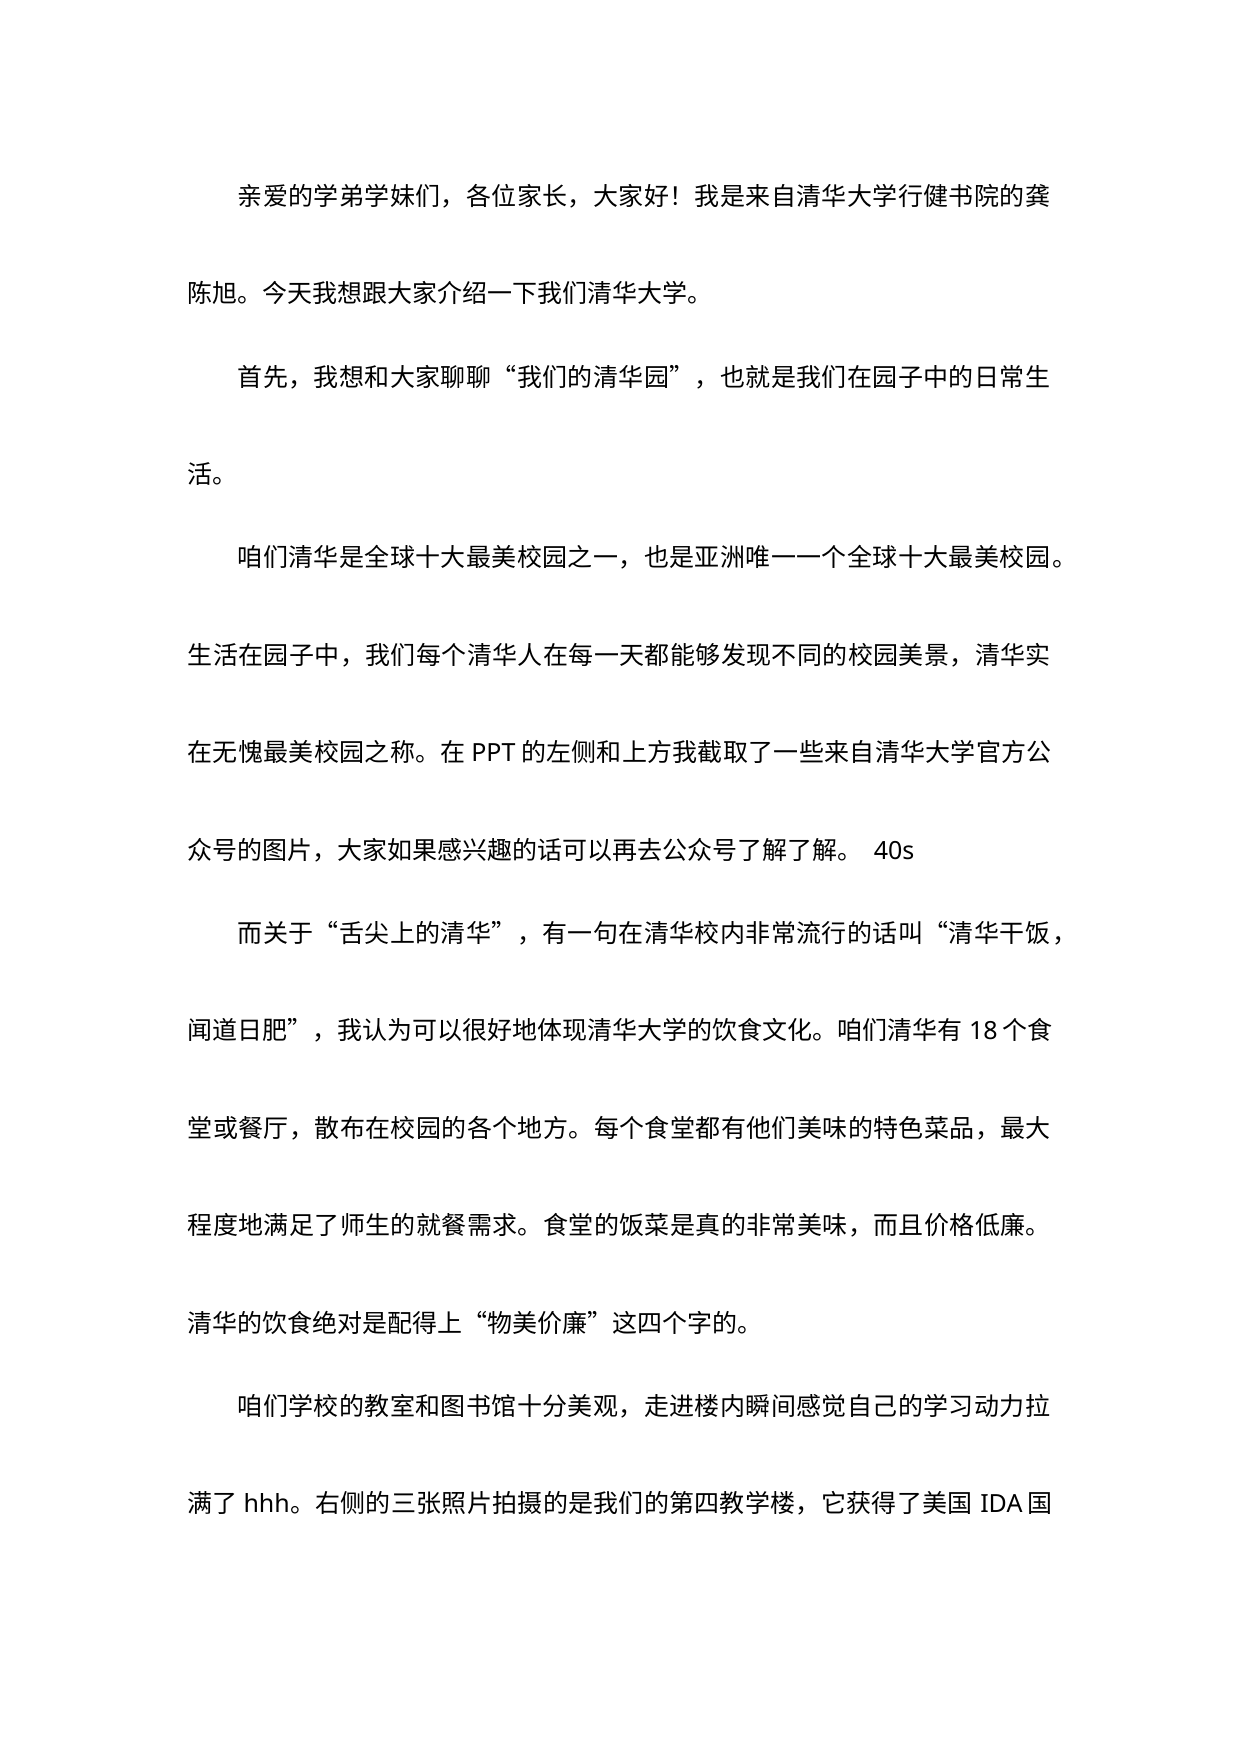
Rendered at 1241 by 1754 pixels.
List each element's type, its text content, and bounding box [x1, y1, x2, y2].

text 而关于“舌尖上的清华”，有一句在清华校内非常流行的话叫“清华干饭，闻道日肥”，我认为可以很好地体现清华大学的饮食文化。咱们清华有18个食堂或餐厅，散布在校园的各个地方。每个食堂都有他们美味的特色菜品，最大程度地满足了师生的就餐需求。食堂的饭菜是真的非常美味，而且价格低廉。清华的饮食绝对是配得上“物美价廉”这四个字的。 [187, 899, 1053, 1354]
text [187, 1372, 1053, 1534]
text 咱们清华是全球十大最美校园之一，也是亚洲唯一一个全球十大最美校园。生活在园子中，我们每个清华人在每一天都能够发现不同的校园美景，清华实在无愧最美校园之称。在PPT的左侧和上方我截取了一些来自清华大学官方公众号的图片，大家如果感兴趣的话可以再去公众号了解了解。 40s [187, 523, 1053, 881]
text 亲爱的学弟学妹们，各位家长，大家好！我是来自清华大学行健书院的龚陈旭。今天我想跟大家介绍一下我们清华大学。 [187, 162, 1053, 324]
text 首先，我想和大家聊聊“我们的清华园”，也就是我们在园子中的日常生活。 [187, 343, 1053, 505]
